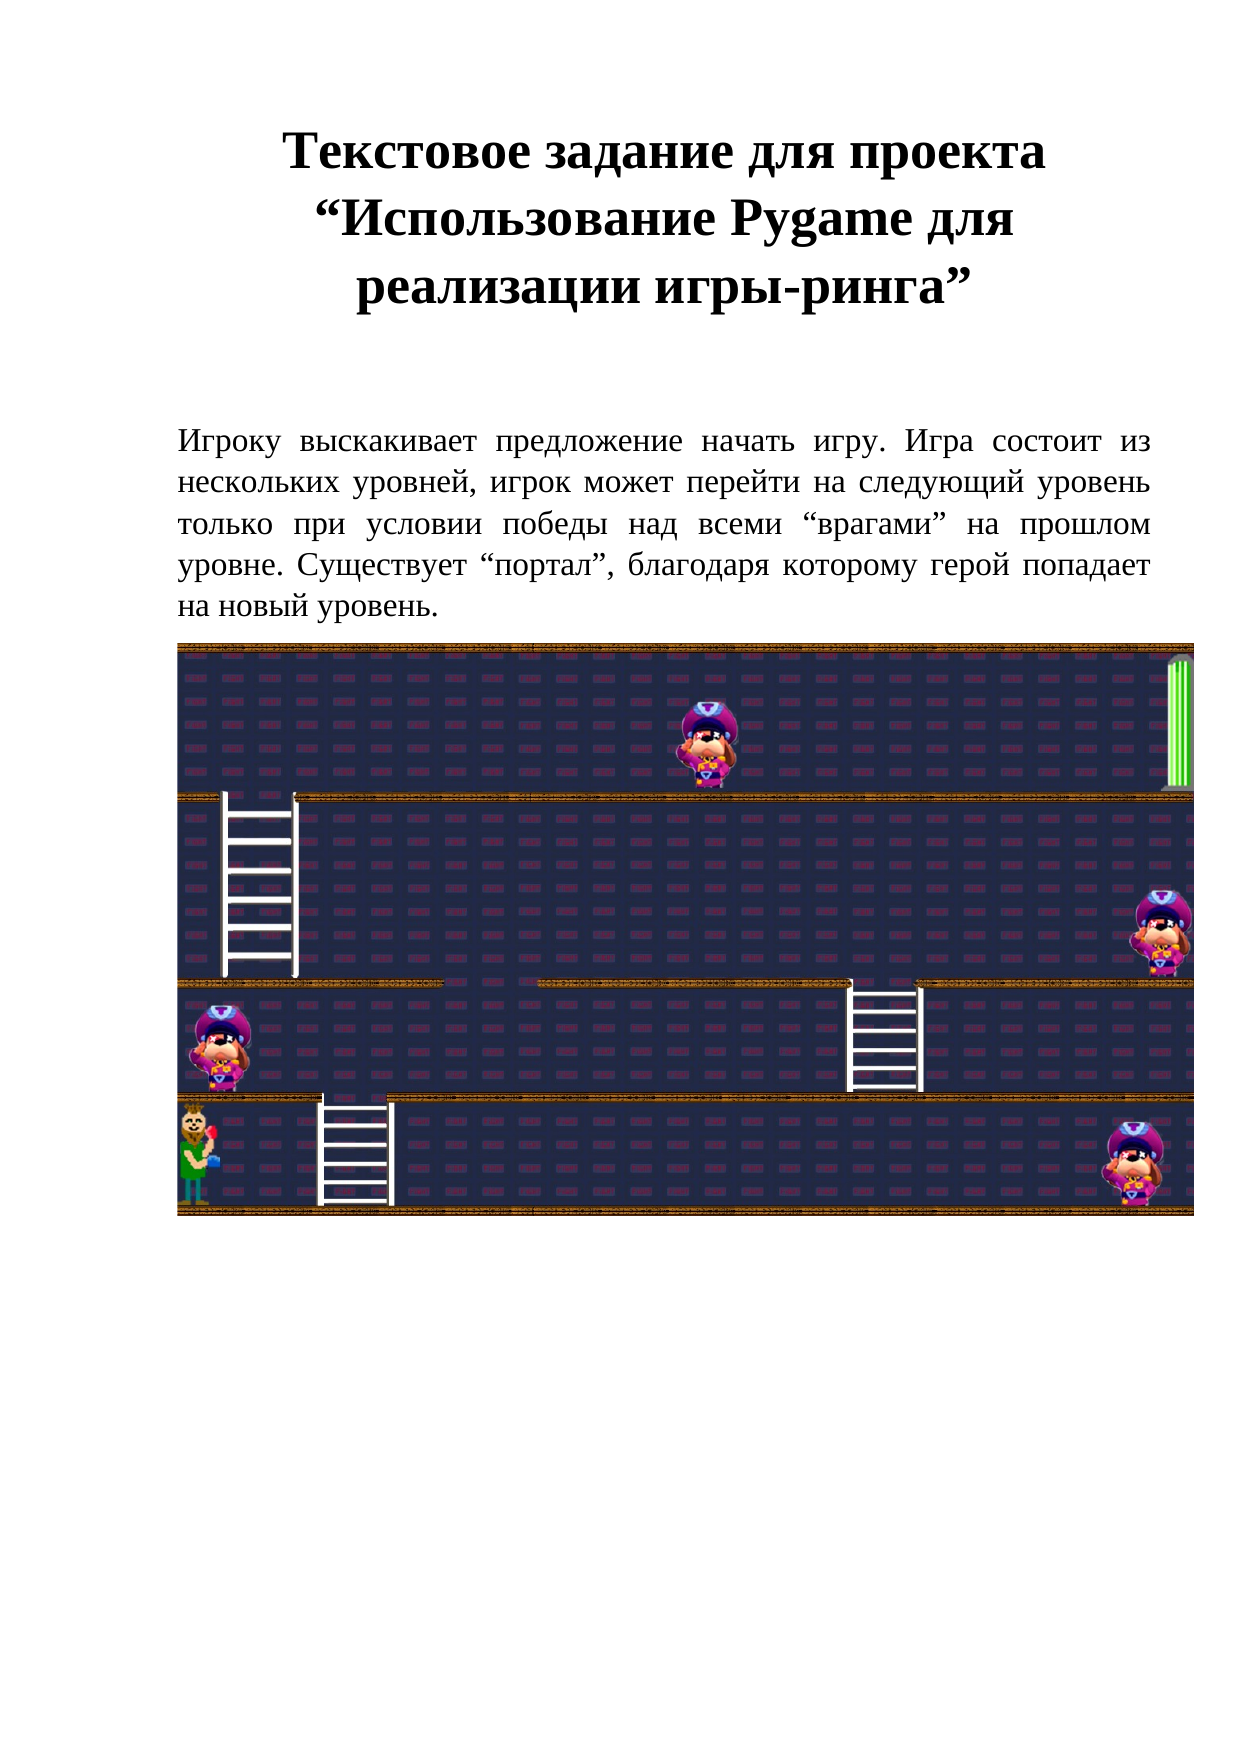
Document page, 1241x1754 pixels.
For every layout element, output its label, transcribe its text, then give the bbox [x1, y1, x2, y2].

picture [177, 643, 1194, 1216]
text Текстовое задание для проекта “Использование Pygame для реализации игры-ринга” [177, 118, 1152, 315]
text Игроку выскакивает предложение начать игру. Игра состоит из нескольких уровней, игрок может перейти на следующий уровень только при условии победы над всеми “врагами” на прошлом уровне. Существует “портал”, благодаря которому герой попадает на новый уровень. [177, 420, 1152, 624]
